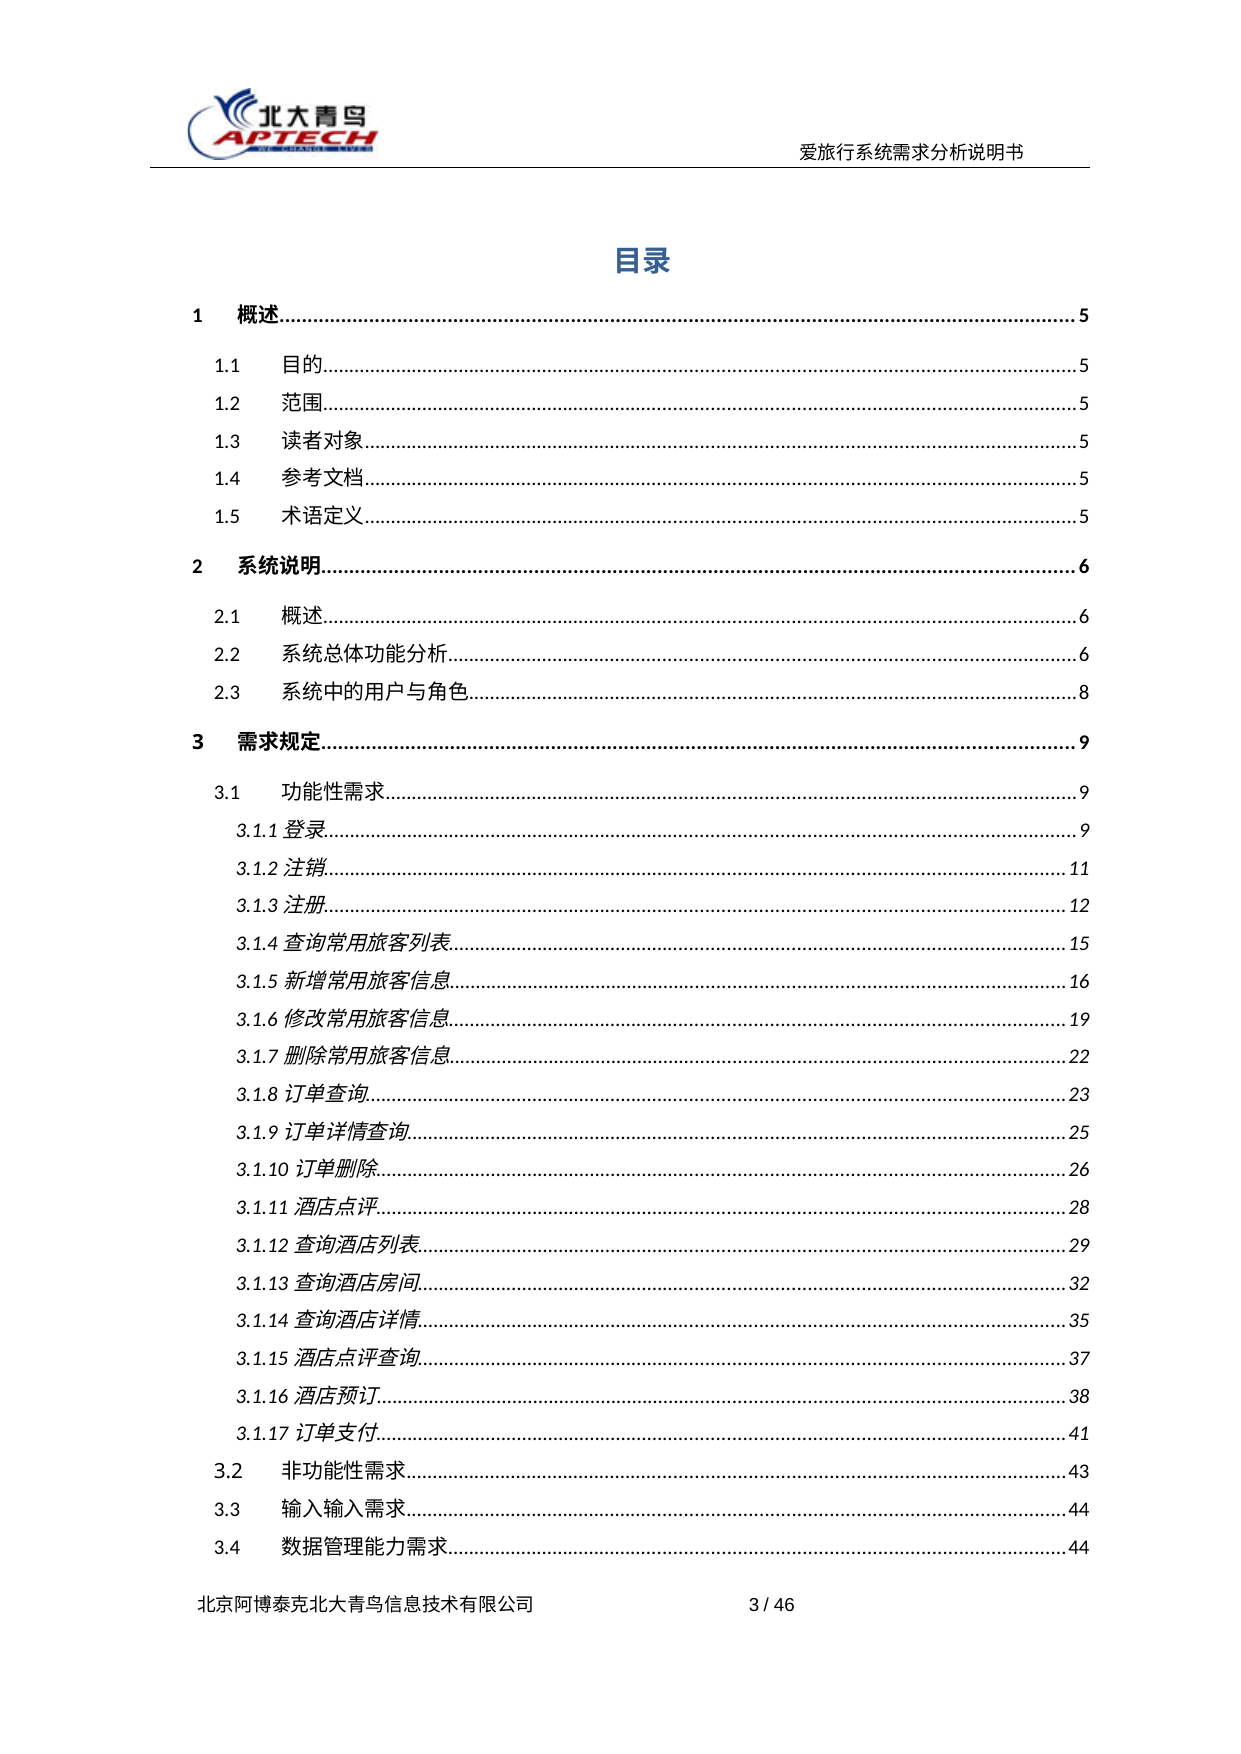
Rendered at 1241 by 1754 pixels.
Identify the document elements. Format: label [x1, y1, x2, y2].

picture [187, 88, 379, 160]
